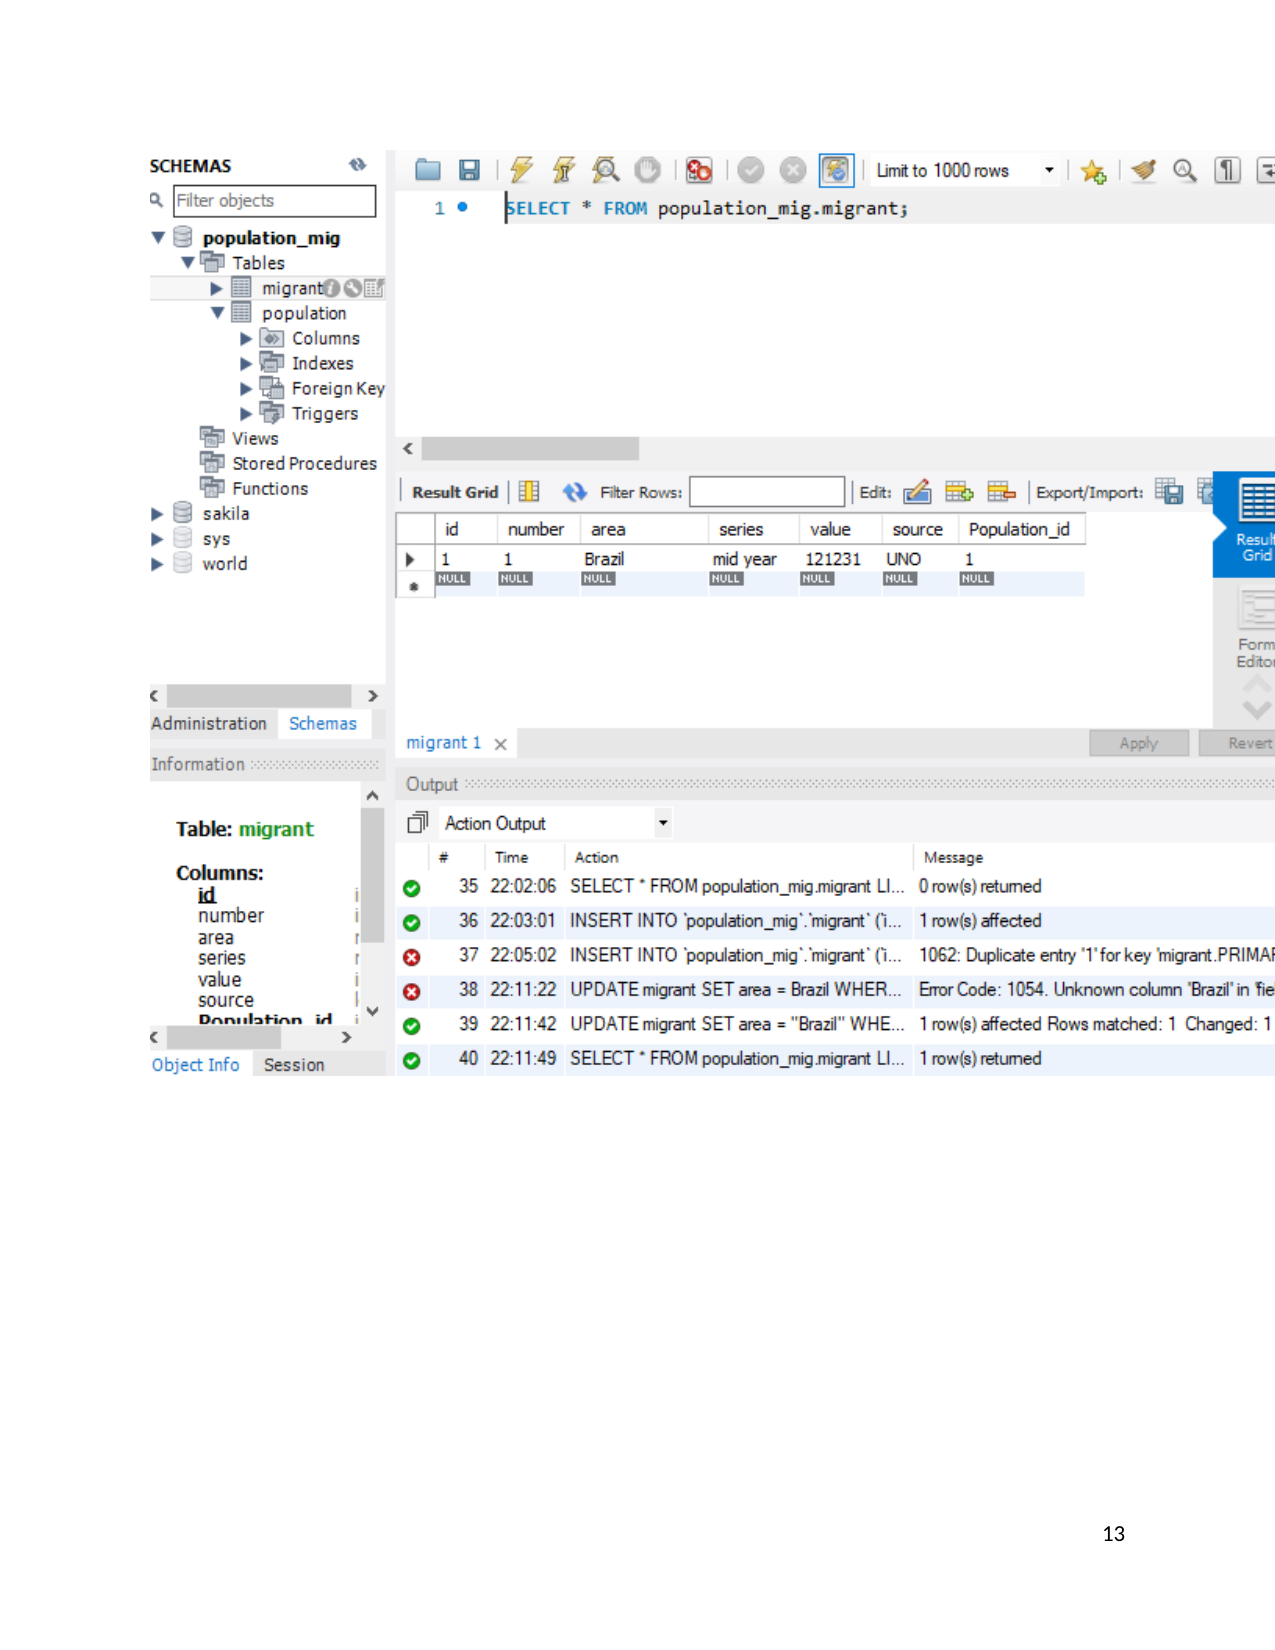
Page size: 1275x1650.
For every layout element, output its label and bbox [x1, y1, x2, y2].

picture [150, 150, 1275, 1076]
